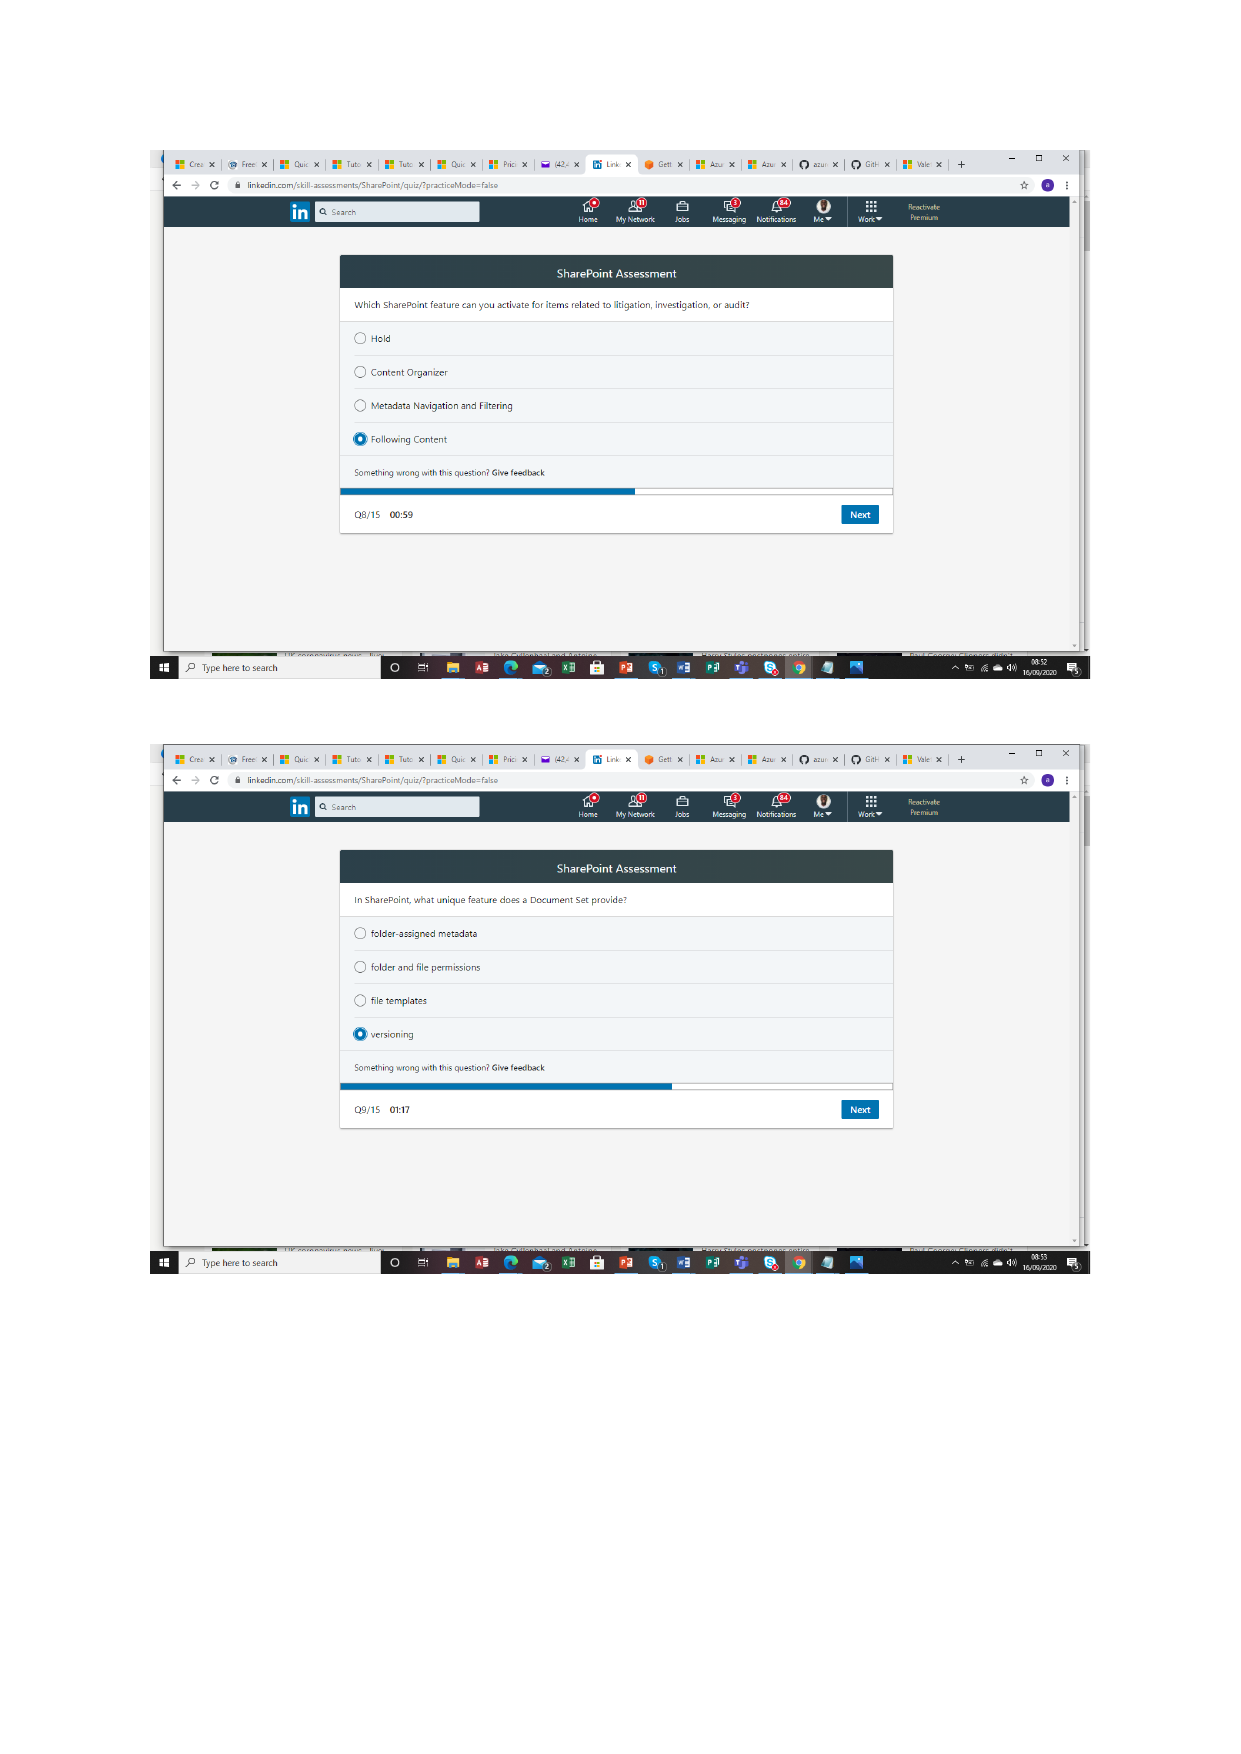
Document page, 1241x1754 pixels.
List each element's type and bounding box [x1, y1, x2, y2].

picture [150, 744, 1091, 1274]
picture [150, 150, 1091, 679]
